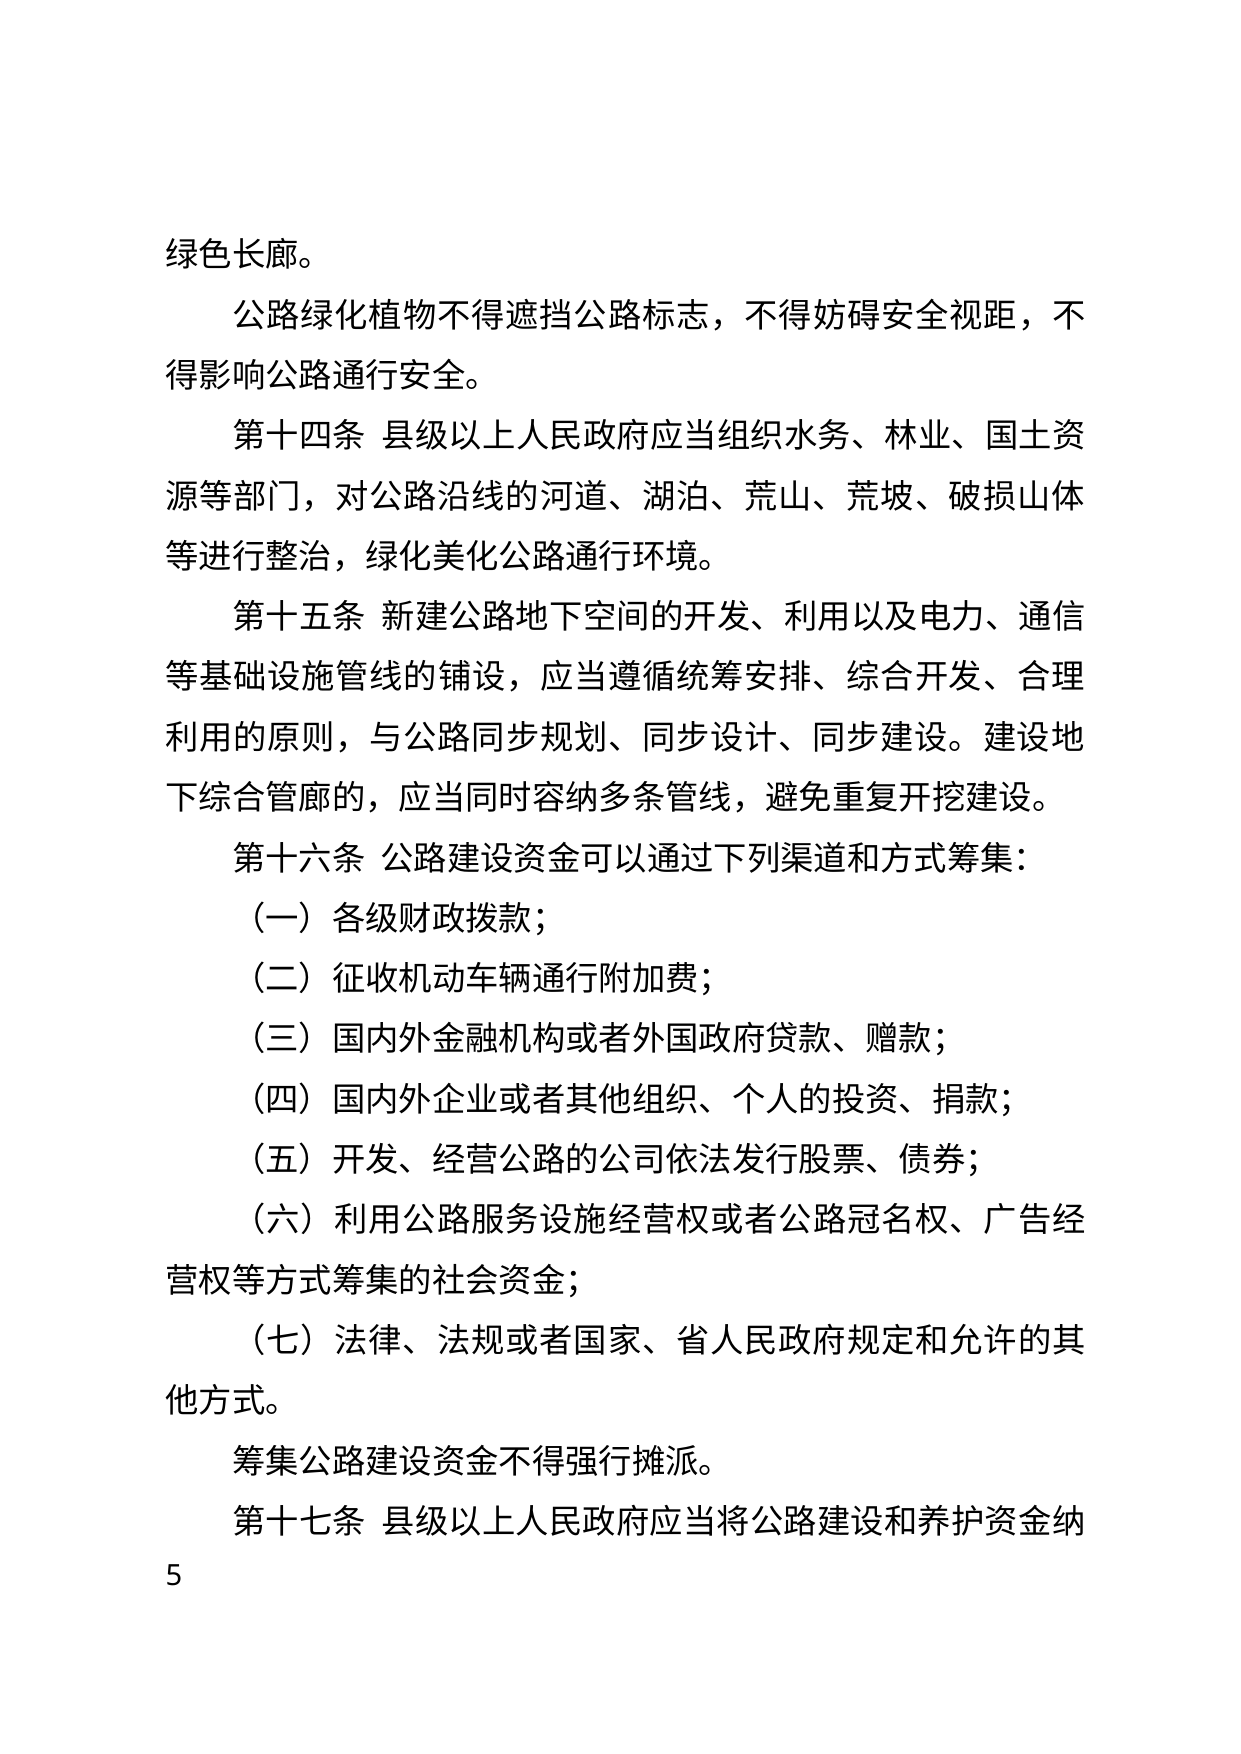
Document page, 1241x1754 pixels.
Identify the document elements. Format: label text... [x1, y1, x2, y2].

text （三）国内外金融机构或者外国政府贷款、赠款； [165, 1003, 1087, 1063]
text （六）利用公路服务设施经营权或者公路冠名权、广告经营权等方式筹集的社会资金； [165, 1183, 1087, 1304]
text 第十五条 新建公路地下空间的开发、利用以及电力、通信等基础设施管线的铺设，应当遵循统筹安排、综合开发、合理利用的原则，与公路同步规划、同步设计、同步建设。建设地下综合管廊的，应当同时容纳多条管线，避免重复开挖建设。 [165, 580, 1087, 822]
text （四）国内外企业或者其他组织、个人的投资、捐款； [165, 1063, 1087, 1123]
text （二）征收机动车辆通行附加费； [165, 942, 1087, 1003]
text 公路绿化植物不得遮挡公路标志，不得妨碍安全视距，不得影响公路通行安全。 [165, 279, 1087, 399]
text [165, 218, 1087, 279]
text （一）各级财政拨款； [165, 882, 1087, 942]
text （五）开发、经营公路的公司依法发行股票、债券； [165, 1123, 1087, 1183]
text （七）法律、法规或者国家、省人民政府规定和允许的其他方式。 [165, 1304, 1087, 1425]
text 筹集公路建设资金不得强行摊派。 [165, 1425, 1087, 1485]
text 第十四条 县级以上人民政府应当组织水务、林业、国土资源等部门，对公路沿线的河道、湖泊、荒山、荒坡、破损山体等进行整治，绿化美化公路通行环境。 [165, 399, 1087, 580]
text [165, 1485, 1087, 1545]
text 第十六条 公路建设资金可以通过下列渠道和方式筹集： [165, 822, 1087, 882]
